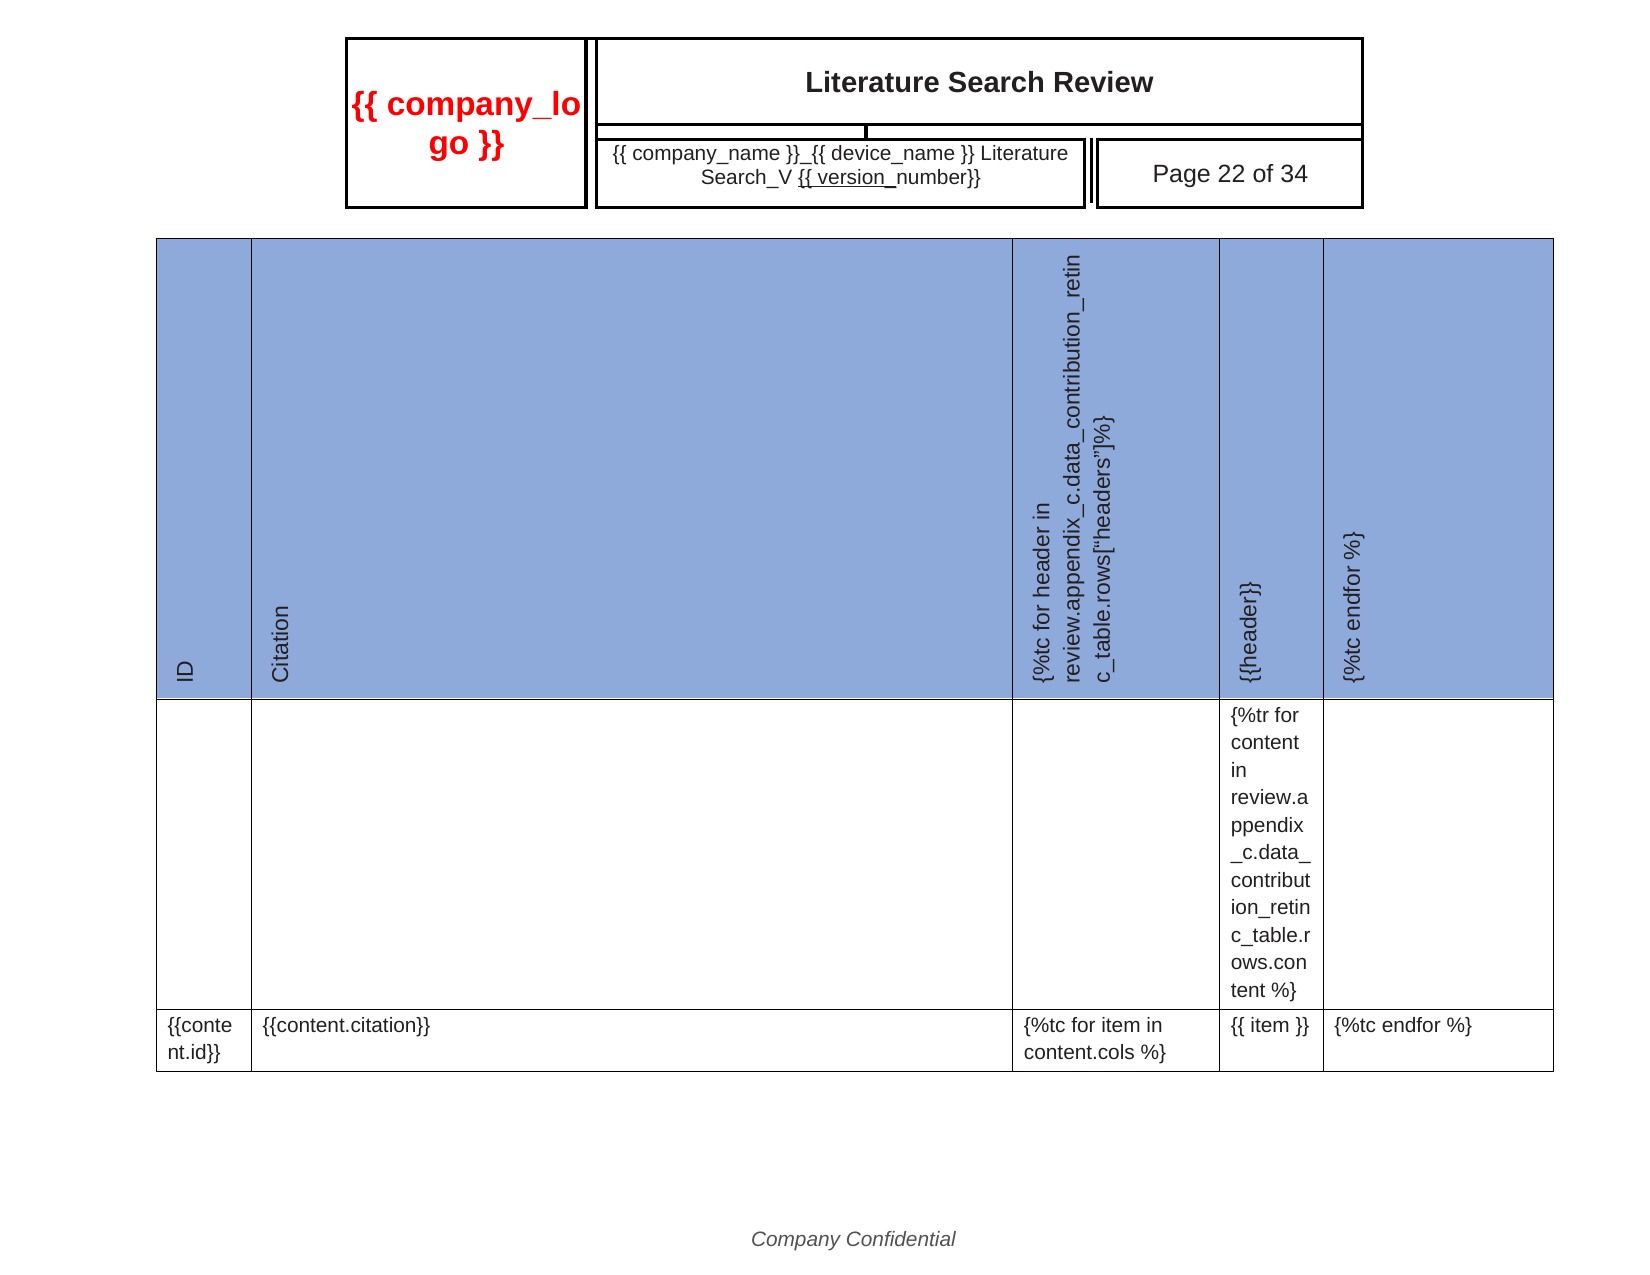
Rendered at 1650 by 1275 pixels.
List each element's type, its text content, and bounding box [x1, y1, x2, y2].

table_cell {{content.id}} [157, 1010, 251, 1071]
table_cell {%tc endfor %} [1324, 1010, 1553, 1071]
table_header Citation [252, 239, 1012, 698]
table_header {%tc for header in review.appendix_c.data_contribution_retinc_table.rows[“headers”]%} [1013, 239, 1219, 698]
table_cell [1324, 700, 1553, 1008]
table_cell {{content.citation}} [252, 1010, 1012, 1071]
table_cell [252, 700, 1012, 1008]
table_cell {{ item }} [1220, 1010, 1323, 1071]
table_header {{header}} [1220, 239, 1323, 698]
table_cell {%tr for content in review.appendix_c.data_contribution_retinc_table.rows.content %} [1220, 700, 1323, 1008]
table_cell [157, 700, 251, 1008]
table_header ID [157, 239, 251, 698]
table_cell {%tc for item in content.cols %} [1013, 1010, 1219, 1071]
table_header {%tc endfor %} [1324, 239, 1553, 698]
table_cell [1013, 700, 1219, 1008]
